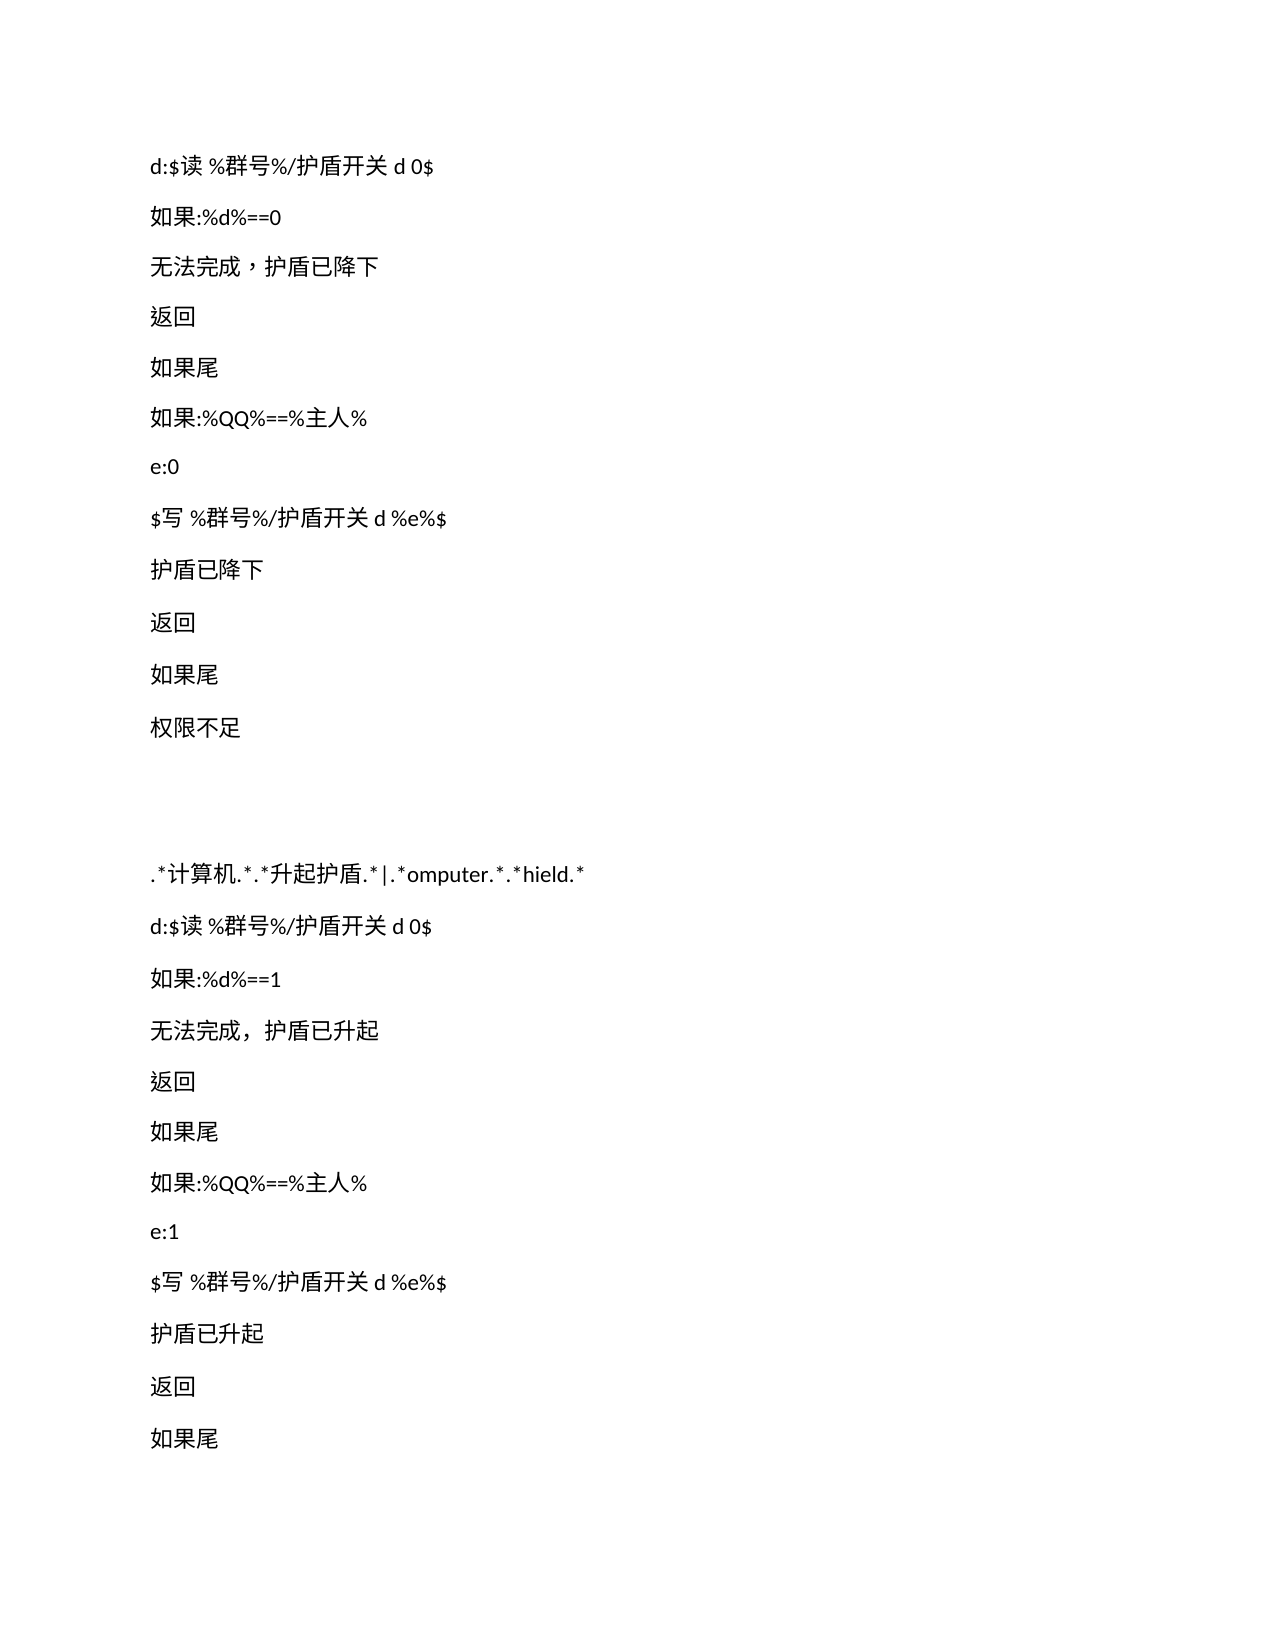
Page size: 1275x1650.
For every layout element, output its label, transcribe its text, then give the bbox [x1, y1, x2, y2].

text $写 %群号%/护盾开关 d %e%$ [150, 499, 1125, 533]
text 如果:%d%==1 [150, 961, 1125, 994]
text .*计算机.*.*升起护盾.*|.*omputer.*.*hield.* [150, 856, 1125, 889]
text 如果尾 [150, 1421, 1125, 1454]
text e:0 [150, 452, 1125, 481]
text 返回 [150, 1369, 1125, 1402]
text e:1 [150, 1217, 1125, 1245]
text 护盾已升起 [150, 1316, 1125, 1349]
text d:$读 %群号%/护盾开关 d 0$ [150, 150, 1125, 181]
text 如果:%d%==0 [150, 200, 1125, 232]
text $写 %群号%/护盾开关 d %e%$ [150, 1264, 1125, 1297]
text 如果尾 [150, 1116, 1125, 1147]
text 返回 [150, 1066, 1125, 1097]
text 如果尾 [150, 657, 1125, 690]
text 返回 [150, 604, 1125, 638]
text 返回 [150, 301, 1125, 332]
text 无法完成，护盾已升起 [150, 1013, 1125, 1046]
text 无法完成，护盾已降下 [150, 251, 1125, 282]
text 如果尾 [150, 352, 1125, 383]
text 如果:%QQ%==%主人% [150, 402, 1125, 433]
text 权限不足 [150, 709, 1125, 743]
text 护盾已降下 [150, 552, 1125, 585]
text d:$读 %群号%/护盾开关 d 0$ [150, 908, 1125, 941]
text 如果:%QQ%==%主人% [150, 1166, 1125, 1198]
